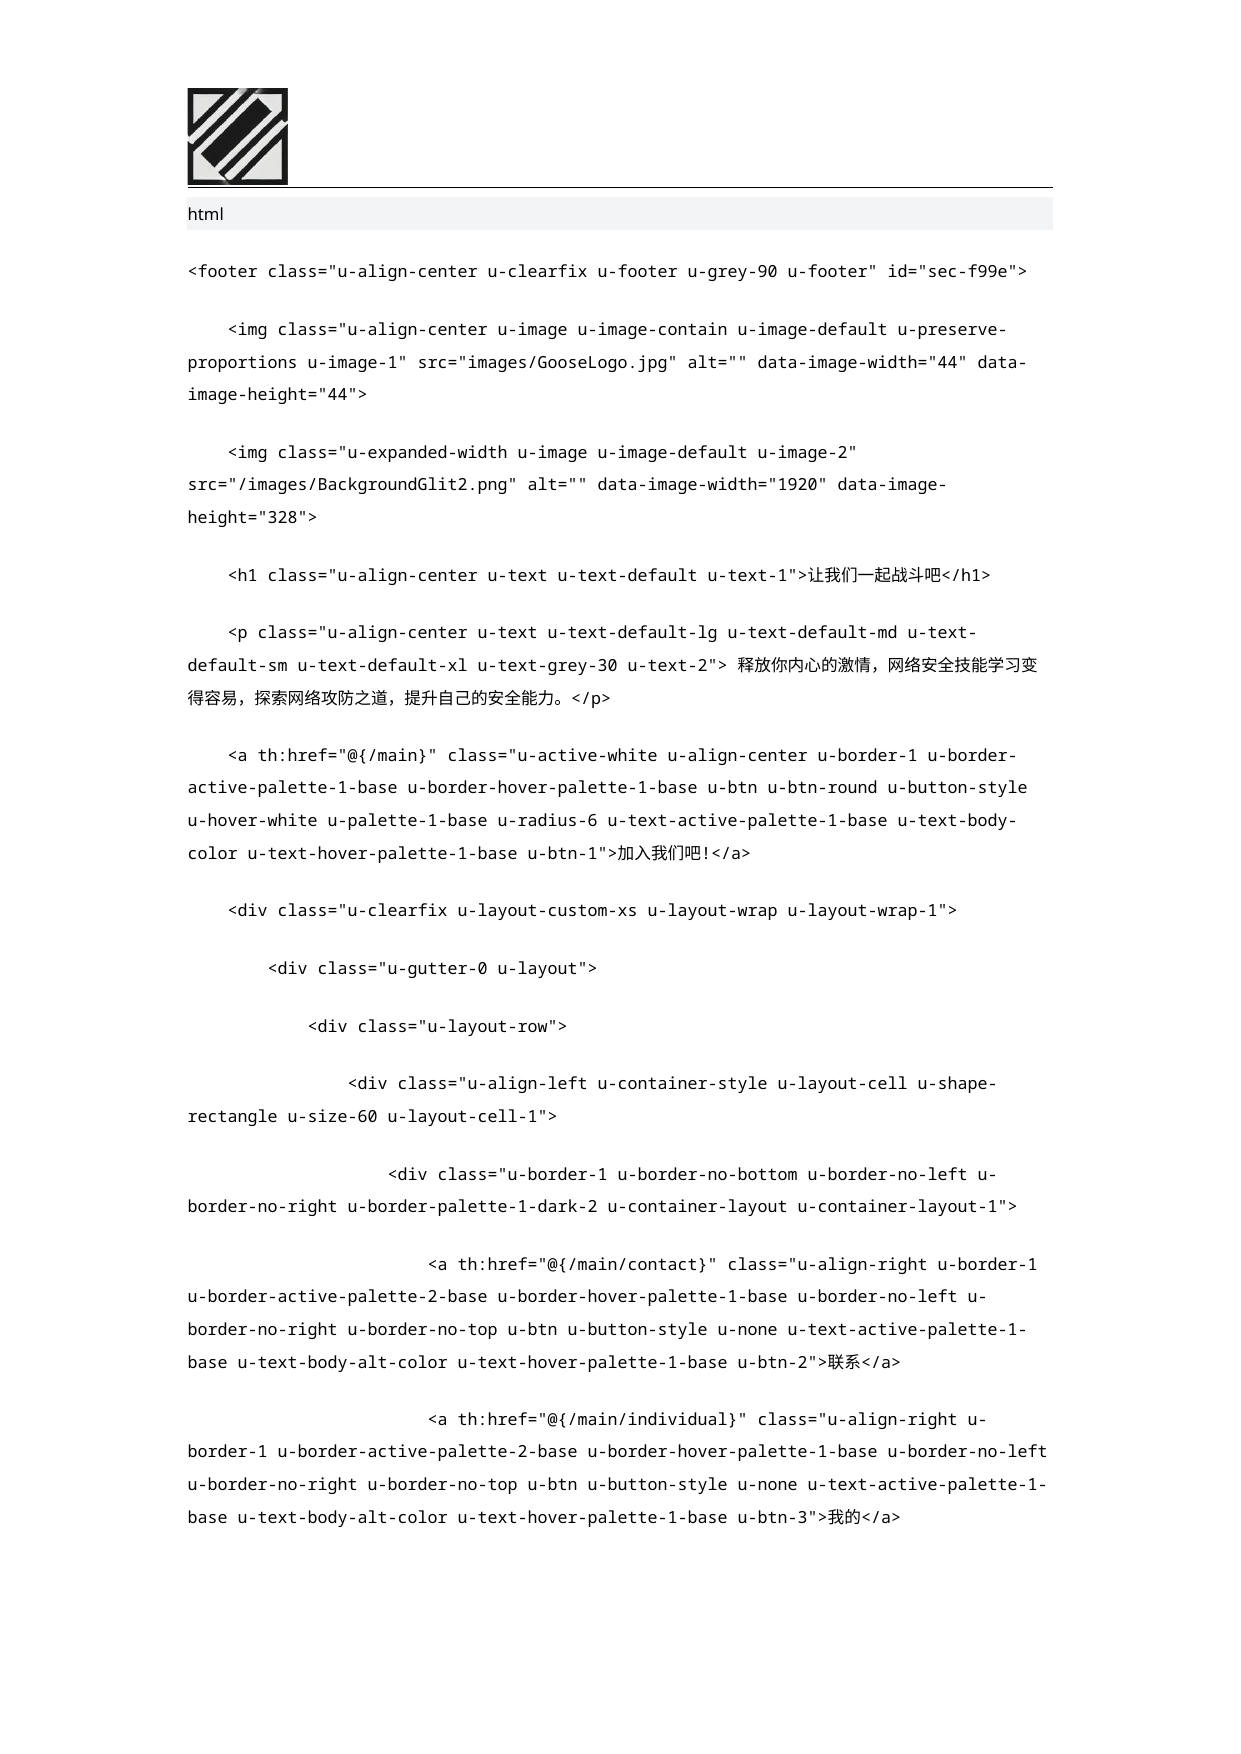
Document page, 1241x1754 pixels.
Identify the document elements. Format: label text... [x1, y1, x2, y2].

text <footer class="u-align-center u-clearfix u-footer u-grey-90 u-footer" id="sec-f99e"> [187, 255, 1053, 288]
text <img class="u-expanded-width u-image u-image-default u-image-2" src="/images/BackgroundGlit2.png" alt="" data-image-width="1920" data-image-height="328"> [187, 436, 1053, 533]
text <a th:href="@{/main/individual}" class="u-align-right u-border-1 u-border-active-palette-2-base u-border-hover-palette-1-base u-border-no-left u-border-no-right u-border-no-top u-btn u-button-style u-none u-text-active-palette-1-base u-text-body-alt-color u-text-hover-palette-1-base u-btn-3">我的</a> [187, 1403, 1053, 1533]
text <h1 class="u-align-center u-text u-text-default u-text-1">让我们一起战斗吧</h1> [187, 558, 1053, 591]
text html [187, 197, 1053, 230]
text <div class="u-gutter-0 u-layout"> [187, 952, 1053, 984]
text <div class="u-layout-row"> [187, 1009, 1053, 1042]
text <p class="u-align-center u-text u-text-default-lg u-text-default-md u-text-default-sm u-text-default-xl u-text-grey-30 u-text-2"> 释放你内心的激情，网络安全技能学习变得容易，探索网络攻防之道，提升自己的安全能力。</p> [187, 616, 1053, 713]
picture [187, 88, 288, 185]
text <div class="u-align-left u-container-style u-layout-cell u-shape-rectangle u-size-60 u-layout-cell-1"> [187, 1067, 1053, 1132]
text <div class="u-clearfix u-layout-custom-xs u-layout-wrap u-layout-wrap-1"> [187, 894, 1053, 926]
text <a th:href="@{/main}" class="u-active-white u-align-center u-border-1 u-border-active-palette-1-base u-border-hover-palette-1-base u-btn u-btn-round u-button-style u-hover-white u-palette-1-base u-radius-6 u-text-active-palette-1-base u-text-body-color u-text-hover-palette-1-base u-btn-1">加入我们吧!</a> [187, 739, 1053, 869]
text <div class="u-border-1 u-border-no-bottom u-border-no-left u-border-no-right u-border-palette-1-dark-2 u-container-layout u-container-layout-1"> [187, 1157, 1053, 1222]
text <a th:href="@{/main/contact}" class="u-align-right u-border-1 u-border-active-palette-2-base u-border-hover-palette-1-base u-border-no-left u-border-no-right u-border-no-top u-btn u-button-style u-none u-text-active-palette-1-base u-text-body-alt-color u-text-hover-palette-1-base u-btn-2">联系</a> [187, 1247, 1053, 1377]
text <img class="u-align-center u-image u-image-contain u-image-default u-preserve-proportions u-image-1" src="images/GooseLogo.jpg" alt="" data-image-width="44" data-image-height="44"> [187, 313, 1053, 410]
